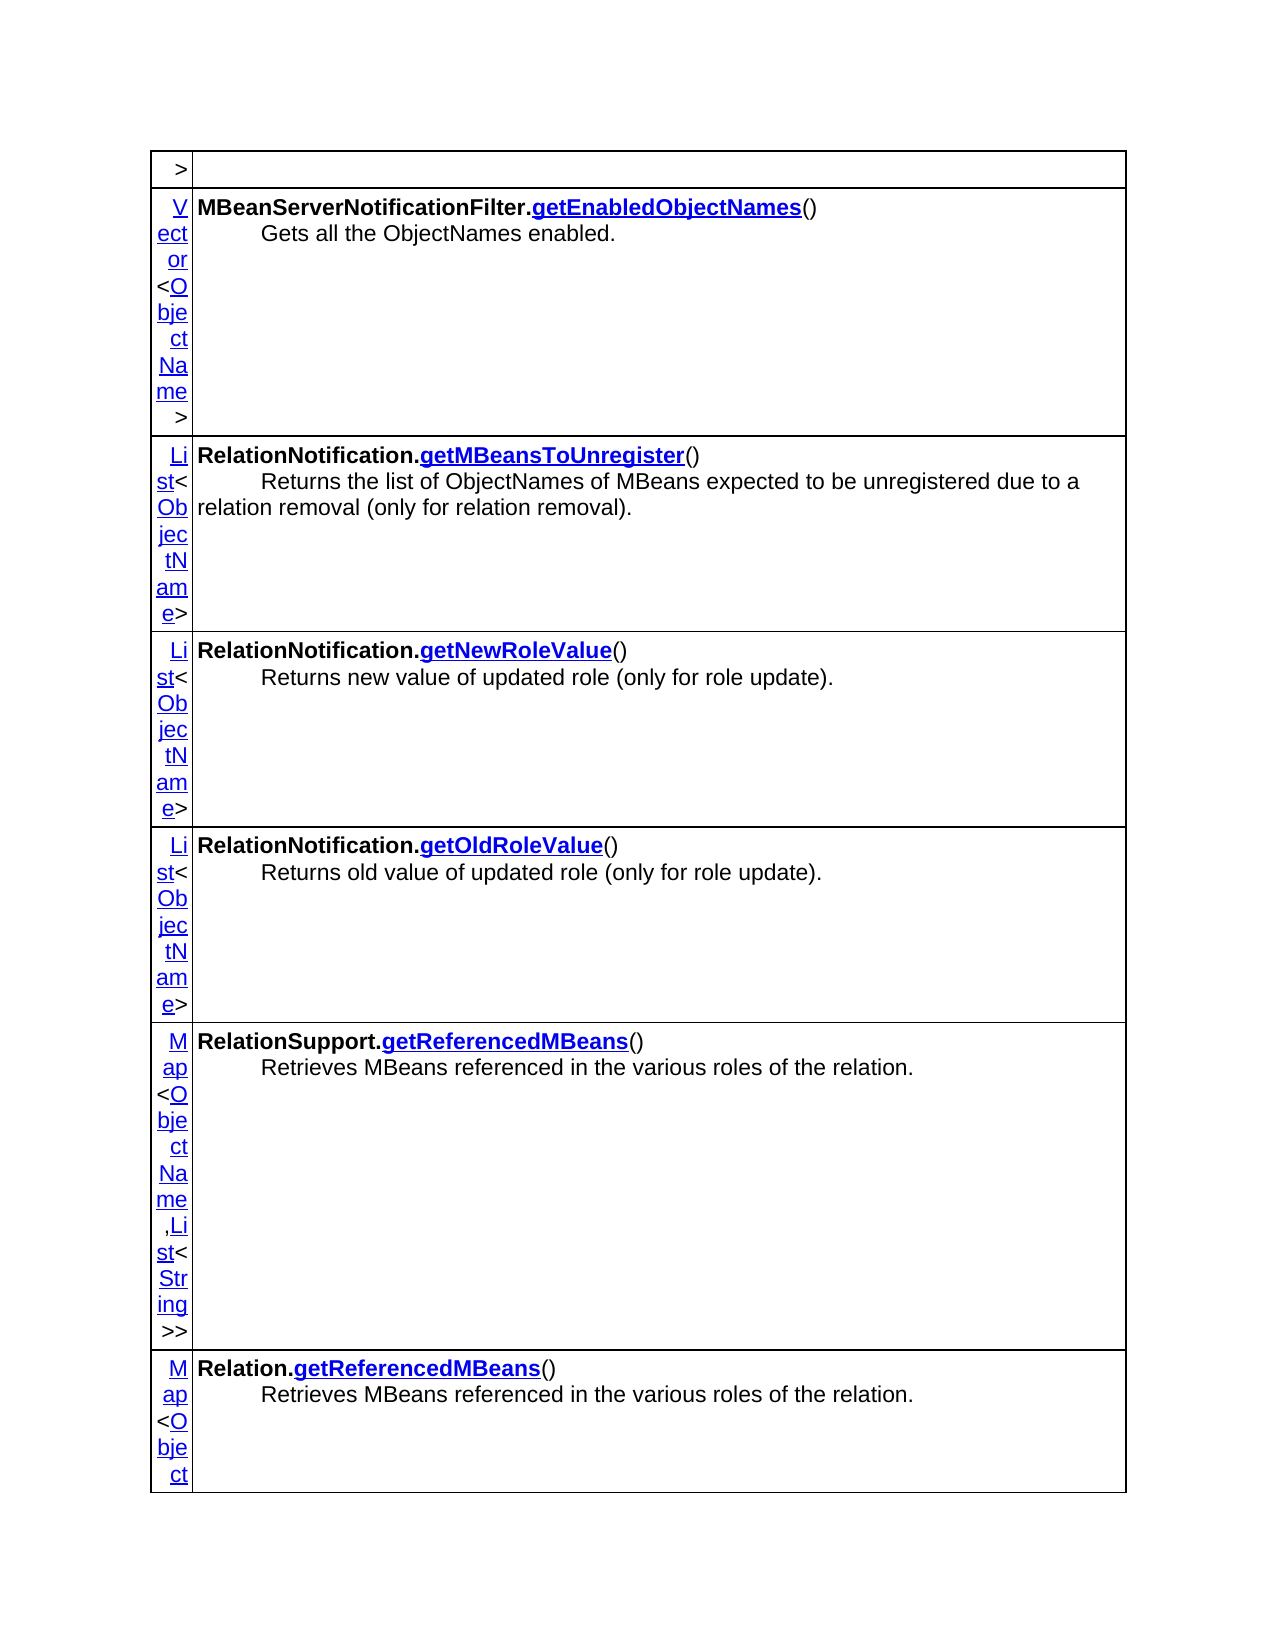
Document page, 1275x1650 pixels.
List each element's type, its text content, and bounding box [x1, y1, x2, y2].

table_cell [152, 1351, 192, 1492]
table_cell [193, 1351, 1125, 1492]
table_cell List<ObjectName> [152, 632, 192, 826]
table_cell List<ObjectName> [152, 828, 192, 1022]
table_cell Vector<ObjectName> [152, 189, 192, 435]
table_cell RelationNotification.getNewRoleValue() Returns new value of updated role (only for role update). [193, 632, 1125, 826]
table_cell Vector<ObjectName> [152, 152, 192, 187]
table_cell RelationSupport.getReferencedMBeans() Retrieves MBeans referenced in the various roles of the relation. [193, 1023, 1125, 1349]
table_cell List<ObjectName> [152, 437, 192, 631]
table_cell Map<ObjectName,List<String>> [152, 1023, 192, 1349]
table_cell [193, 152, 1125, 187]
table_cell RelationNotification.getMBeansToUnregister() Returns the list of ObjectNames of MBeans expected to be unregistered due to a relation removal (only for relation removal). [193, 437, 1125, 631]
table_cell MBeanServerNotificationFilter.getEnabledObjectNames() Gets all the ObjectNames enabled. [193, 189, 1125, 435]
table_cell RelationNotification.getOldRoleValue() Returns old value of updated role (only for role update). [193, 828, 1125, 1022]
